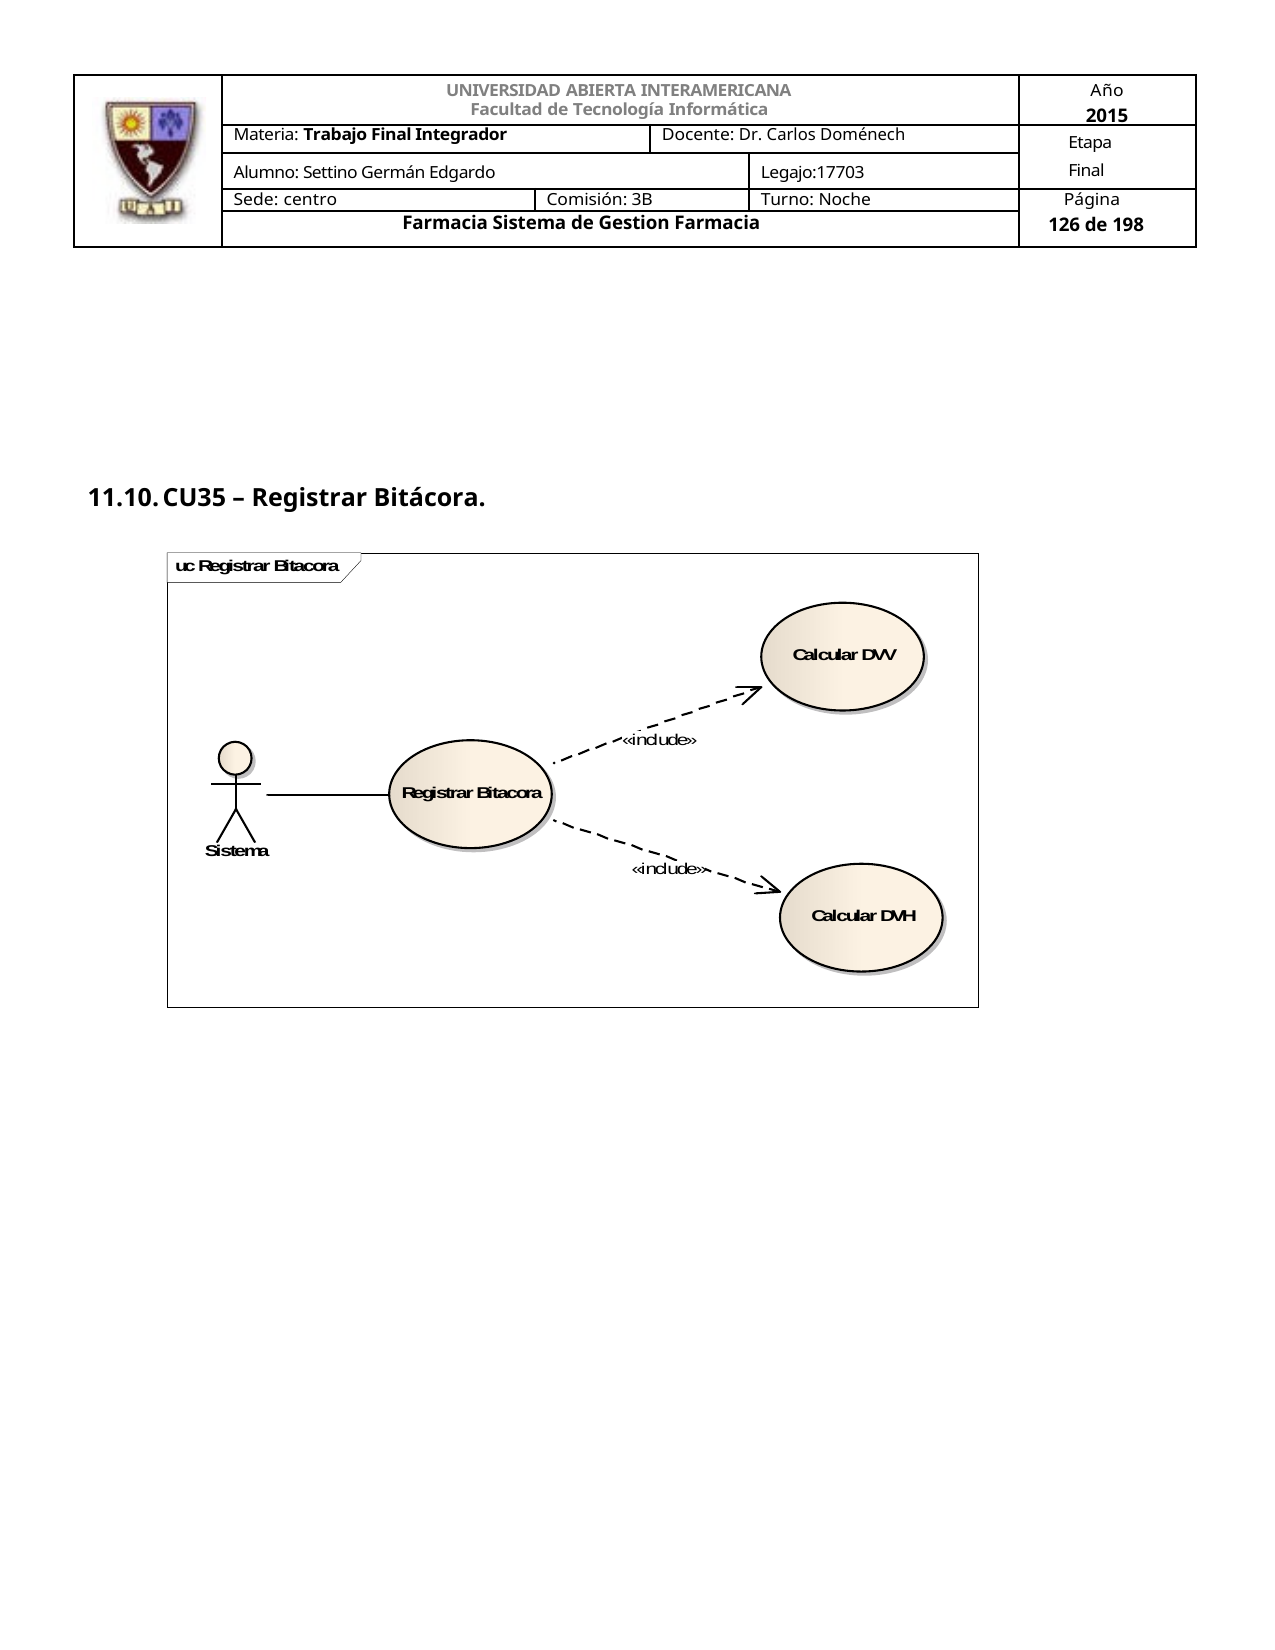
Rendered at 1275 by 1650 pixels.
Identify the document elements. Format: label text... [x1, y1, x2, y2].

list CU35 – Registrar Bitácora. [87, 480, 1157, 514]
picture [92, 97, 207, 224]
